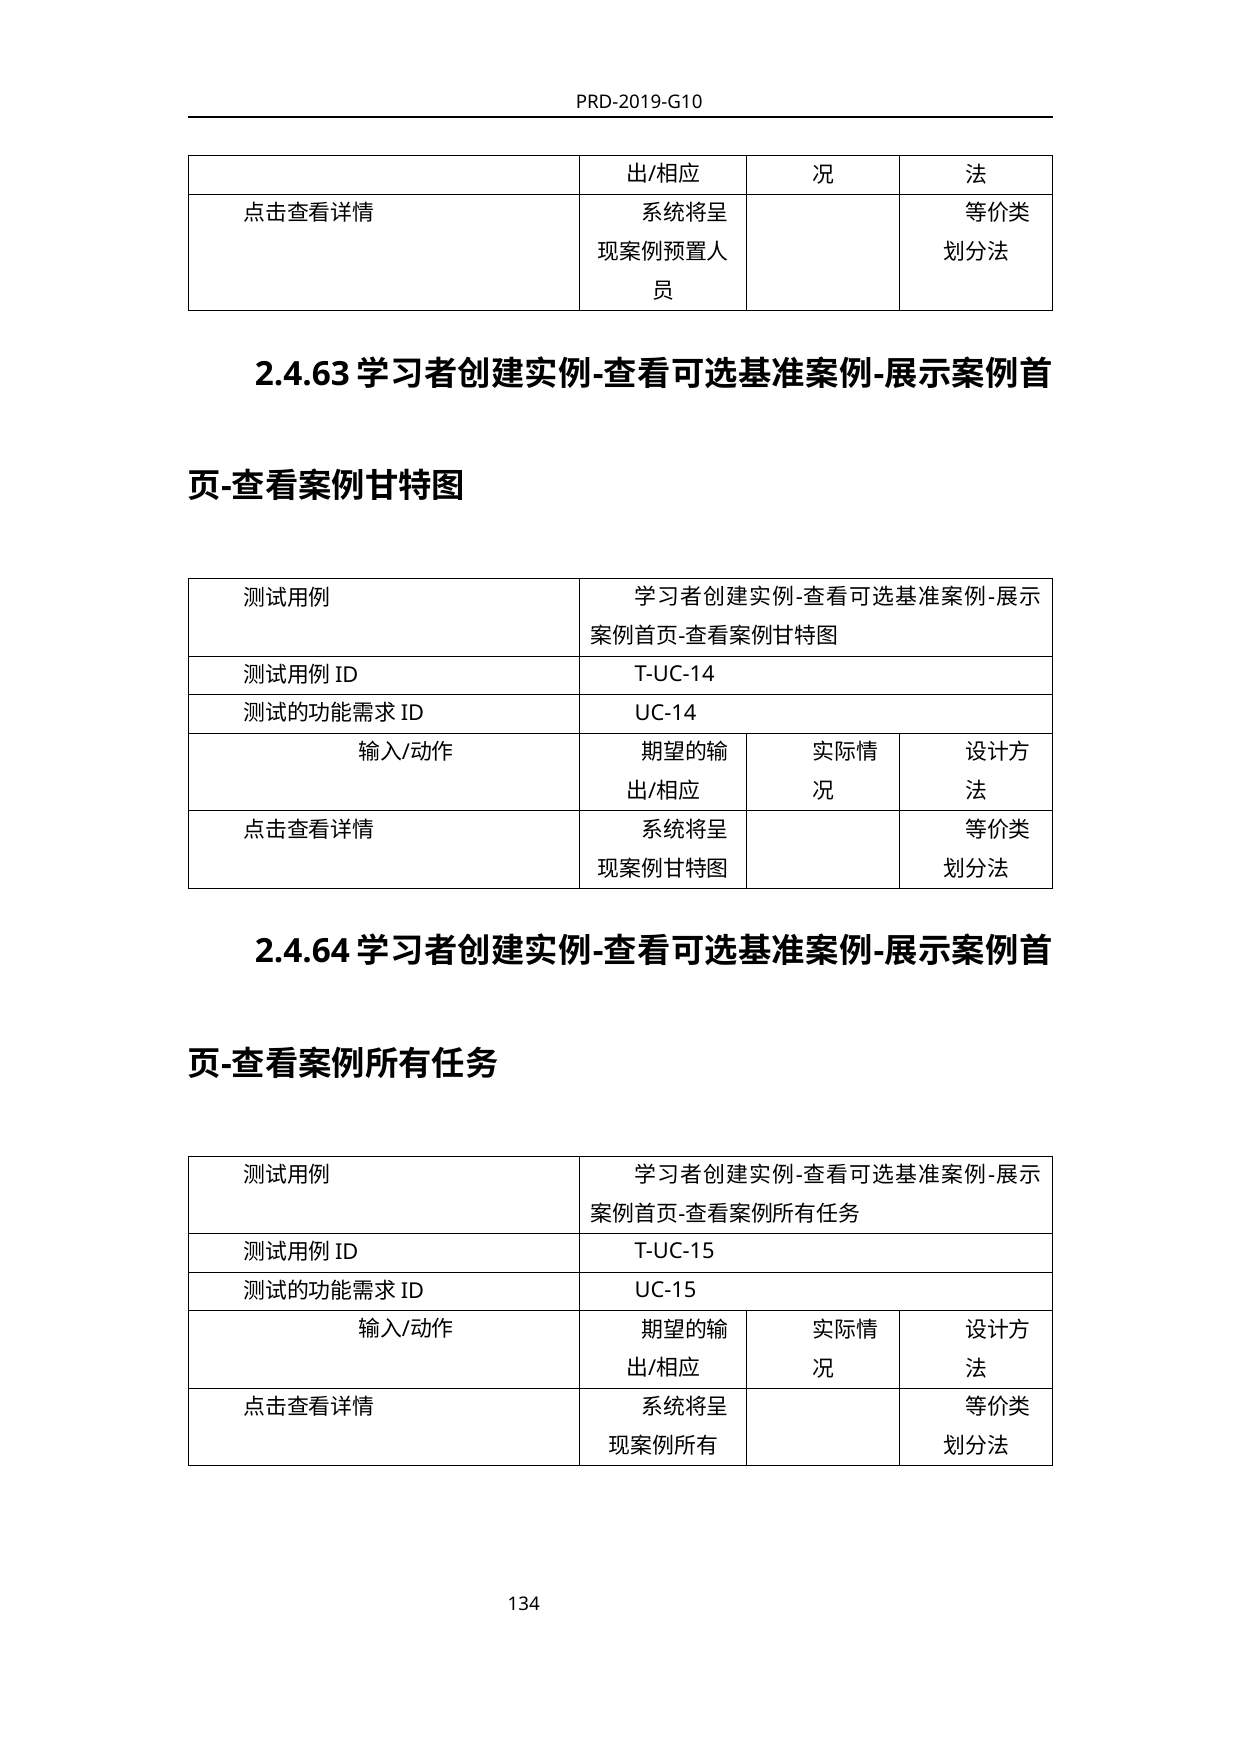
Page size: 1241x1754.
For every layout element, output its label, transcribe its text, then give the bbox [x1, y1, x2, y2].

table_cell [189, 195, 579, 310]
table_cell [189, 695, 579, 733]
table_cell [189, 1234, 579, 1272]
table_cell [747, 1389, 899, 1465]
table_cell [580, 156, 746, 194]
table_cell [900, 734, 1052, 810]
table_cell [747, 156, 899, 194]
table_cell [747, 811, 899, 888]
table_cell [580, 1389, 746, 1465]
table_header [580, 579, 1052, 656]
subtitle 2.4.64学习者创建实例-查看可选基准案例-展示案例首页-查看案例所有任务 [187, 916, 1053, 1093]
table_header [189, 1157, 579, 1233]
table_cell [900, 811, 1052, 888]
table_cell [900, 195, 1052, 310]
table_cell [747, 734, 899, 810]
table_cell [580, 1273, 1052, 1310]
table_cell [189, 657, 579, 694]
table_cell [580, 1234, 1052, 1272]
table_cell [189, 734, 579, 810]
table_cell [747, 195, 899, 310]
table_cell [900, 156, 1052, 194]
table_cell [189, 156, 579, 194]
subtitle 2.4.63学习者创建实例-查看可选基准案例-展示案例首页-查看案例甘特图 [187, 338, 1053, 516]
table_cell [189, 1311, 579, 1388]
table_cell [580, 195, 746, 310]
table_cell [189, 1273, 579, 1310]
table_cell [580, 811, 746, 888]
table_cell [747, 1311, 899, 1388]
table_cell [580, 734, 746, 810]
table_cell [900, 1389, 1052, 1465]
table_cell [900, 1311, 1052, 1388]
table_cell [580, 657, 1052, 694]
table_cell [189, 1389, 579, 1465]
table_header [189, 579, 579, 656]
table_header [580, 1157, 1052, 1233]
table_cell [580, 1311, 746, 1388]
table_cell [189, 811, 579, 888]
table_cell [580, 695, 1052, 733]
